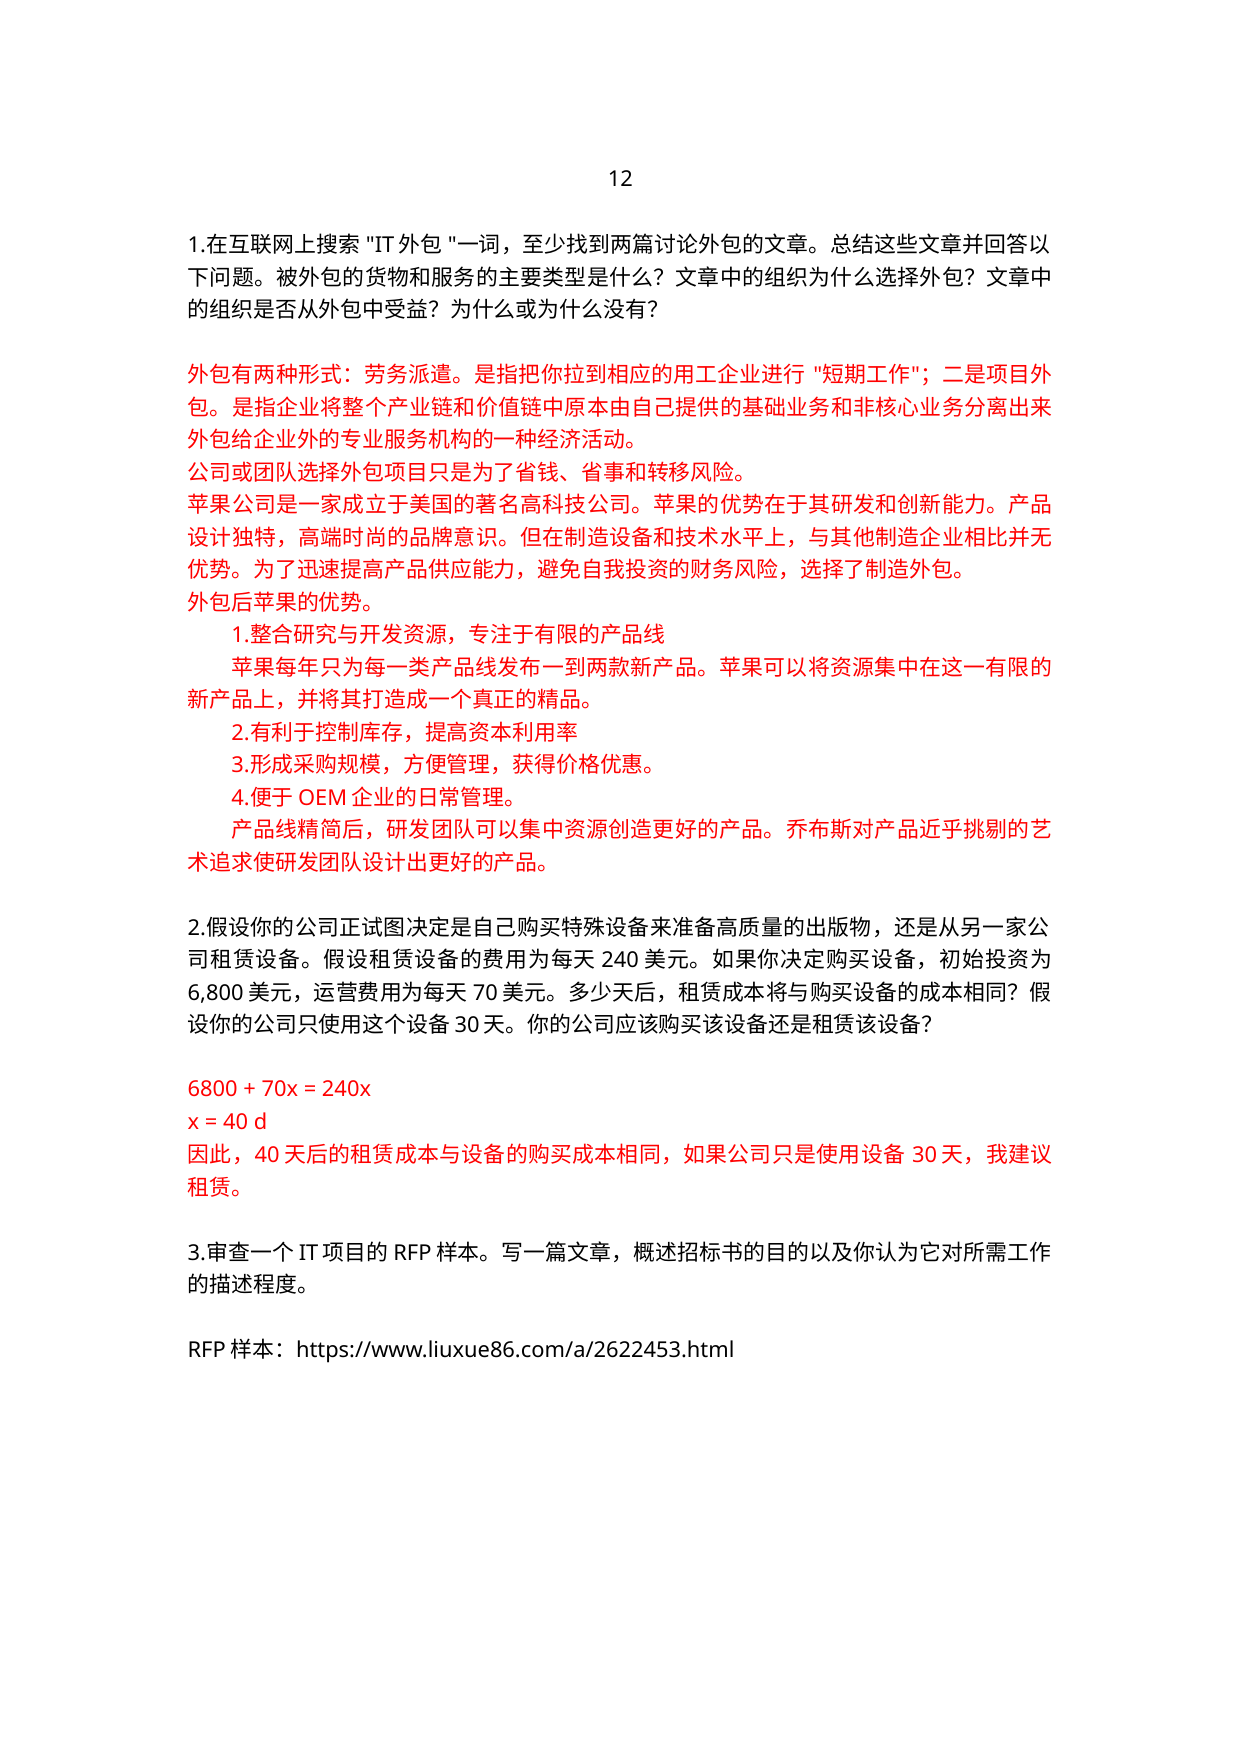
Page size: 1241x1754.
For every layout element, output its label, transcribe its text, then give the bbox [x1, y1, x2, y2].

text 产品线精简后，研发团队可以集中资源创造更好的产品。乔布斯对产品近乎挑剔的艺术追求使研发团队设计出更好的产品。 [187, 812, 1053, 877]
text x = 40 d [187, 1104, 1053, 1137]
text 2.有利于控制库存，提高资本利用率 [187, 714, 1053, 747]
text 12 [187, 162, 1053, 194]
text 3.审查一个IT项目的RFP样本。写一篇文章，概述招标书的目的以及你认为它对所需工作的描述程度。 [187, 1234, 1053, 1299]
text 因此，40天后的租赁成本与设备的购买成本相同，如果公司只是使用设备30天，我建议租赁。 [187, 1137, 1053, 1202]
text 公司或团队选择外包项目只是为了省钱、省事和转移风险。 [187, 454, 1053, 487]
text 4.便于OEM企业的日常管理。 [187, 779, 1053, 812]
text 6800 + 70x = 240x [187, 1072, 1053, 1104]
text 苹果公司是一家成立于美国的著名高科技公司。苹果的优势在于其研发和创新能力。产品设计独特，高端时尚的品牌意识。但在制造设备和技术水平上，与其他制造企业相比并无优势。为了迅速提高产品供应能力，避免自我投资的财务风险，选择了制造外包。 [187, 487, 1053, 584]
text 外包后苹果的优势。 [187, 584, 1053, 617]
text 3.形成采购规模，方便管理，获得价格优惠。 [187, 747, 1053, 779]
text 1.整合研究与开发资源，专注于有限的产品线 [187, 617, 1053, 649]
text RFP样本：https://www.liuxue86.com/a/2622453.html [187, 1332, 1053, 1364]
text 1.在互联网上搜索 "IT外包 "一词，至少找到两篇讨论外包的文章。总结这些文章并回答以下问题。被外包的货物和服务的主要类型是什么？文章中的组织为什么选择外包？文章中的组织是否从外包中受益？为什么或为什么没有？ [187, 227, 1053, 324]
text 2.假设你的公司正试图决定是自己购买特殊设备来准备高质量的出版物，还是从另一家公司租赁设备。假设租赁设备的费用为每天240美元。如果你决定购买设备，初始投资为6,800美元，运营费用为每天70美元。多少天后，租赁成本将与购买设备的成本相同？假设你的公司只使用这个设备30天。你的公司应该购买该设备还是租赁该设备？ [187, 909, 1053, 1039]
text 外包有两种形式：劳务派遣。是指把你拉到相应的用工企业进行 "短期工作"；二是项目外包。是指企业将整个产业链和价值链中原本由自己提供的基础业务和非核心业务分离出来，外包给企业外的专业服务机构的一种经济活动。 [187, 357, 1053, 454]
text 苹果每年只为每一类产品线发布一到两款新产品。苹果可以将资源集中在这一有限的新产品上，并将其打造成一个真正的精品。 [187, 649, 1053, 714]
